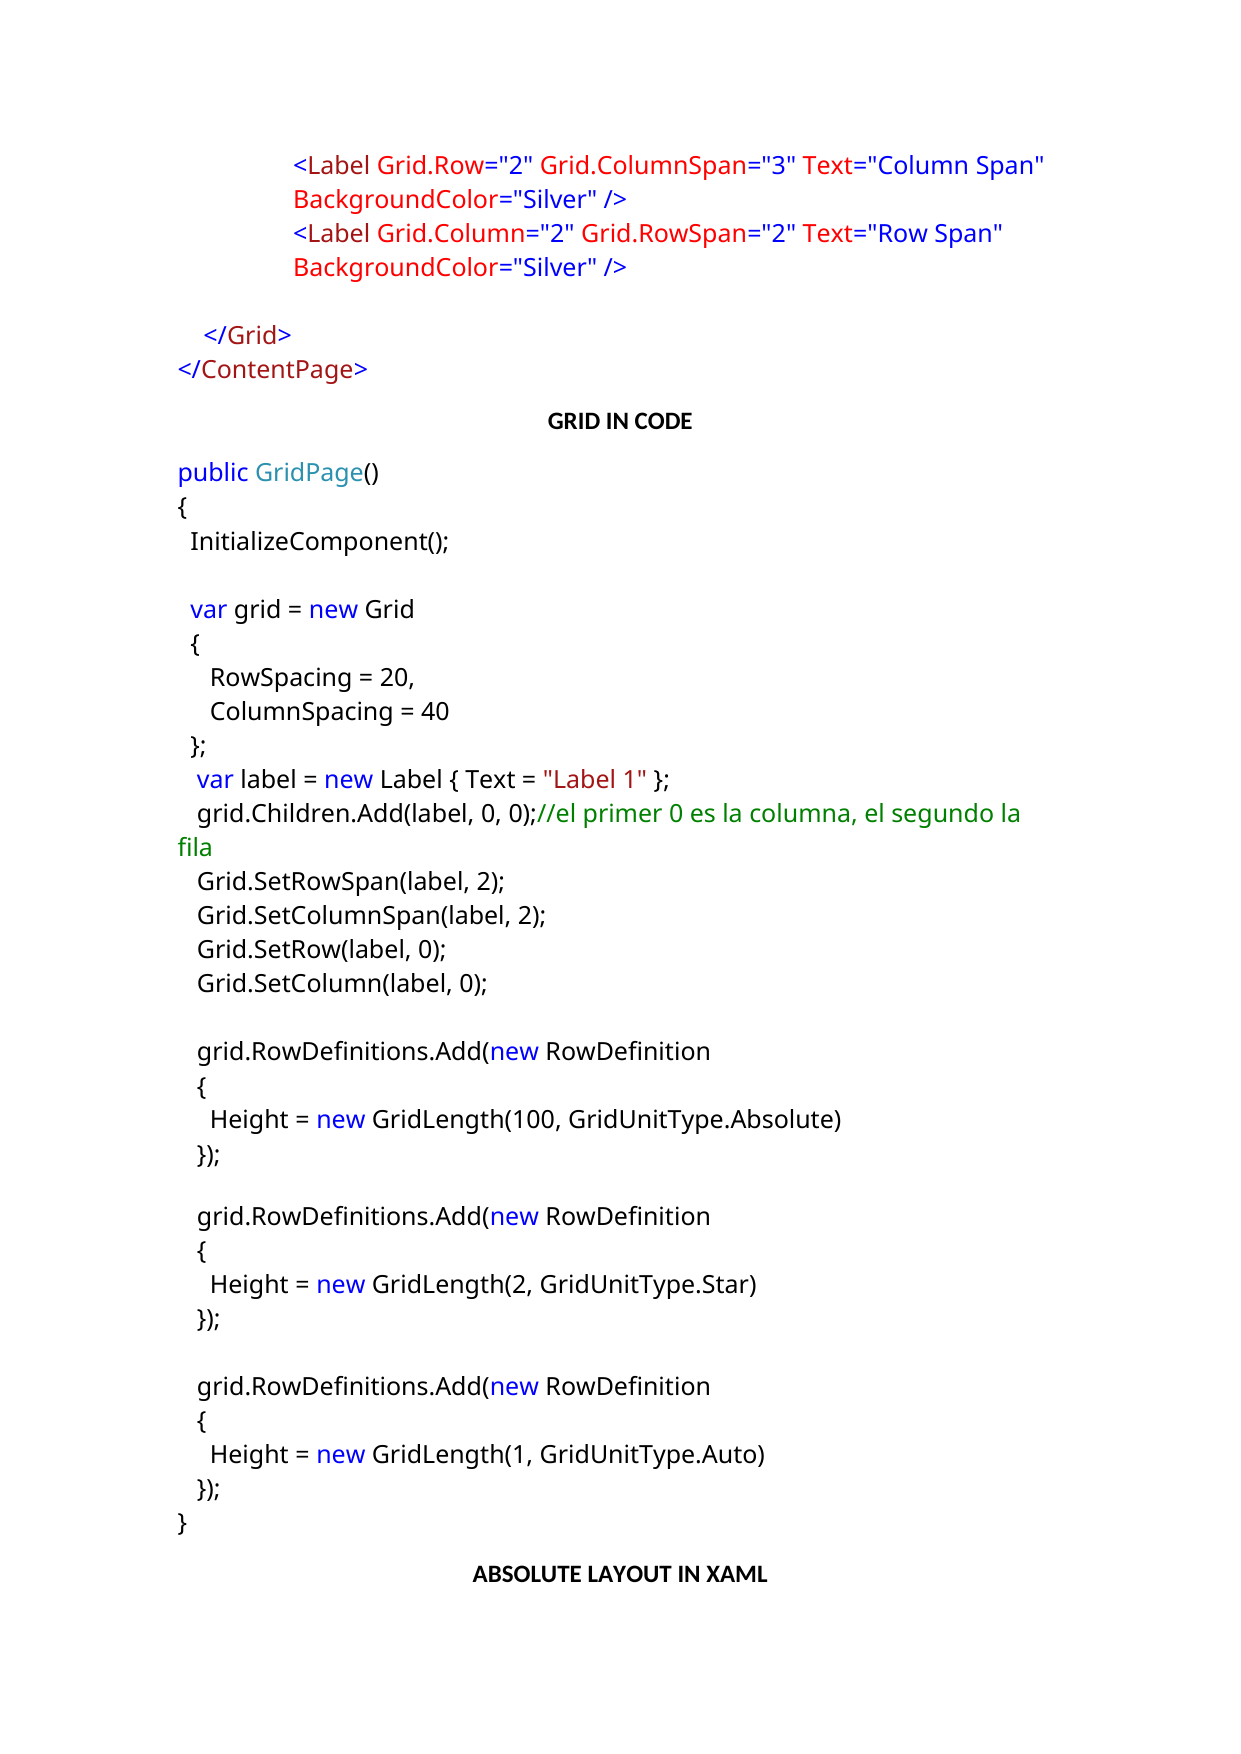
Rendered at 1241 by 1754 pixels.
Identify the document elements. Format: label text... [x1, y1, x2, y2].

text }); [177, 1471, 1063, 1505]
text Grid.SetColumn(label, 0); [177, 966, 1063, 1000]
text { [177, 489, 1063, 523]
text Grid.SetRowSpan(label, 2); [177, 864, 1063, 898]
text <Label Grid.Column="2" Grid.RowSpan="2" Text="Row Span" BackgroundColor="Silver" /> [293, 216, 1063, 284]
text <Label Grid.Row="2" Grid.ColumnSpan="3" Text="Column Span" BackgroundColor="Silver" /> [293, 148, 1063, 216]
text { [177, 1232, 1063, 1266]
text grid.Children.Add(label, 0, 0);//el primer 0 es la columna, el segundo la fila [177, 796, 1063, 864]
text grid.RowDefinitions.Add(new RowDefinition [177, 1198, 1063, 1232]
text Height = new GridLength(2, GridUnitType.Star) [177, 1266, 1063, 1301]
text var grid = new Grid [177, 591, 1063, 625]
text } [177, 1505, 1063, 1539]
text ABSOLUTE LAYOUT IN XAML [177, 1558, 1063, 1589]
text }); [177, 1136, 1063, 1170]
text InitializeComponent(); [177, 523, 1063, 557]
text public GridPage() [177, 455, 1063, 489]
text ColumnSpacing = 40 [177, 693, 1063, 727]
text grid.RowDefinitions.Add(new RowDefinition [177, 1369, 1063, 1403]
text }; [177, 727, 1063, 762]
text { [177, 1403, 1063, 1437]
text Height = new GridLength(1, GridUnitType.Auto) [177, 1437, 1063, 1471]
text Grid.SetColumnSpan(label, 2); [177, 898, 1063, 932]
text { [177, 1068, 1063, 1102]
text Grid.SetRow(label, 0); [177, 932, 1063, 966]
text </Grid> [177, 318, 1063, 352]
text Height = new GridLength(100, GridUnitType.Absolute) [177, 1102, 1063, 1136]
text }); [177, 1301, 1063, 1334]
text </ContentPage> [177, 352, 1063, 386]
text grid.RowDefinitions.Add(new RowDefinition [177, 1034, 1063, 1068]
text var label = new Label { Text = "Label 1" }; [177, 762, 1063, 796]
text GRID IN CODE [177, 405, 1063, 436]
text RowSpacing = 20, [177, 659, 1063, 693]
text { [177, 625, 1063, 659]
